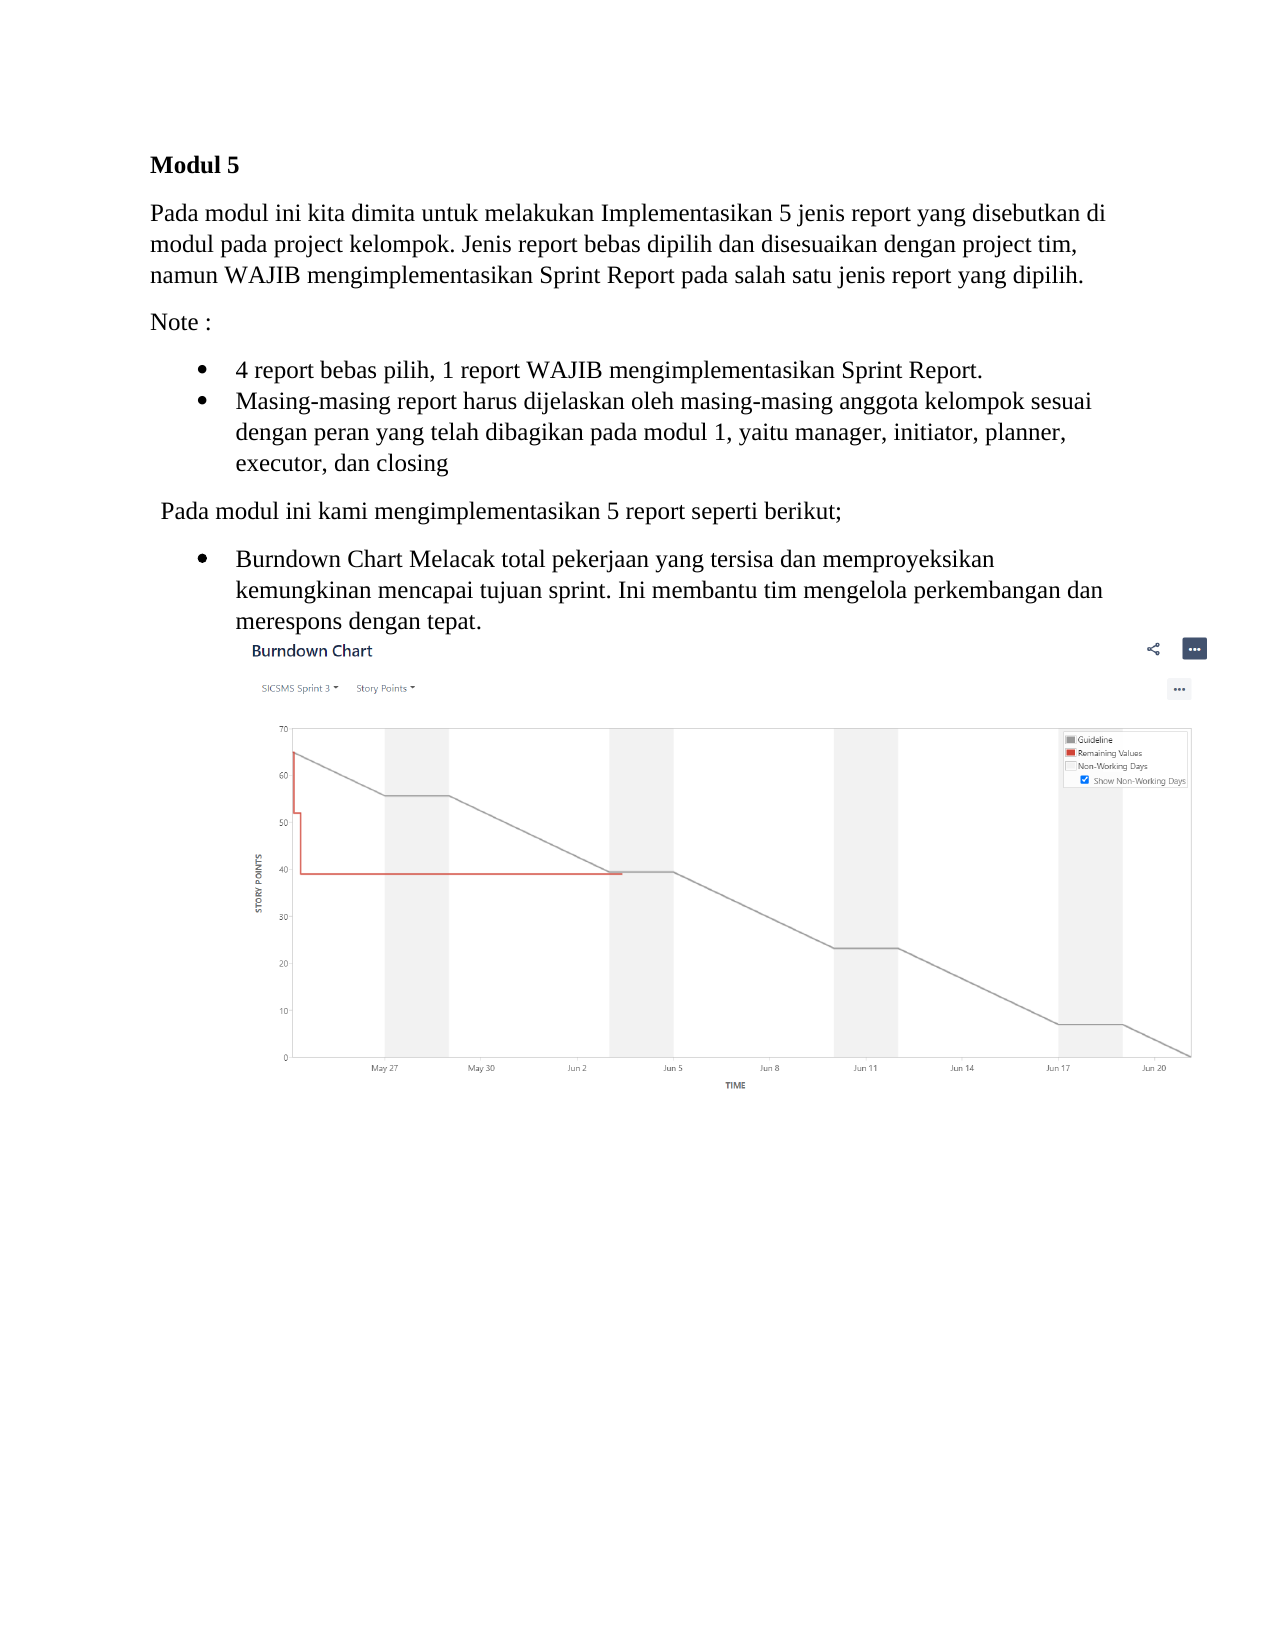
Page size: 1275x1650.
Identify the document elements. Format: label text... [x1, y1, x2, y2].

text Pada modul ini kami mengimplementasikan 5 report seperti berikut; [160, 496, 1125, 525]
list 4 report bebas pilih, 1 report WAJIB mengimplementasikan Sprint Report. [198, 355, 1125, 384]
text Note : [150, 307, 1125, 336]
text Pada modul ini kita dimita untuk melakukan Implementasikan 5 jenis report yang disebutkan di modul pada project kelompok. Jenis report bebas dipilih dan disesuaikan dengan project tim, namun WAJIB mengimplementasikan Sprint Report pada salah satu jenis report yang dipilih. [150, 198, 1125, 288]
picture [235, 636, 1211, 1101]
list Burndown Chart Melacak total pekerjaan yang tersisa dan memproyeksikan kemungkinan mencapai tujuan sprint. Ini membantu tim mengelola perkembangan dan merespons dengan tepat. [198, 544, 1125, 634]
text Modul 5 [150, 150, 1125, 179]
list Masing-masing report harus dijelaskan oleh masing-masing anggota kelompok sesuai dengan peran yang telah dibagikan pada modul 1, yaitu manager, initiator, planner, executor, dan closing [198, 386, 1125, 477]
